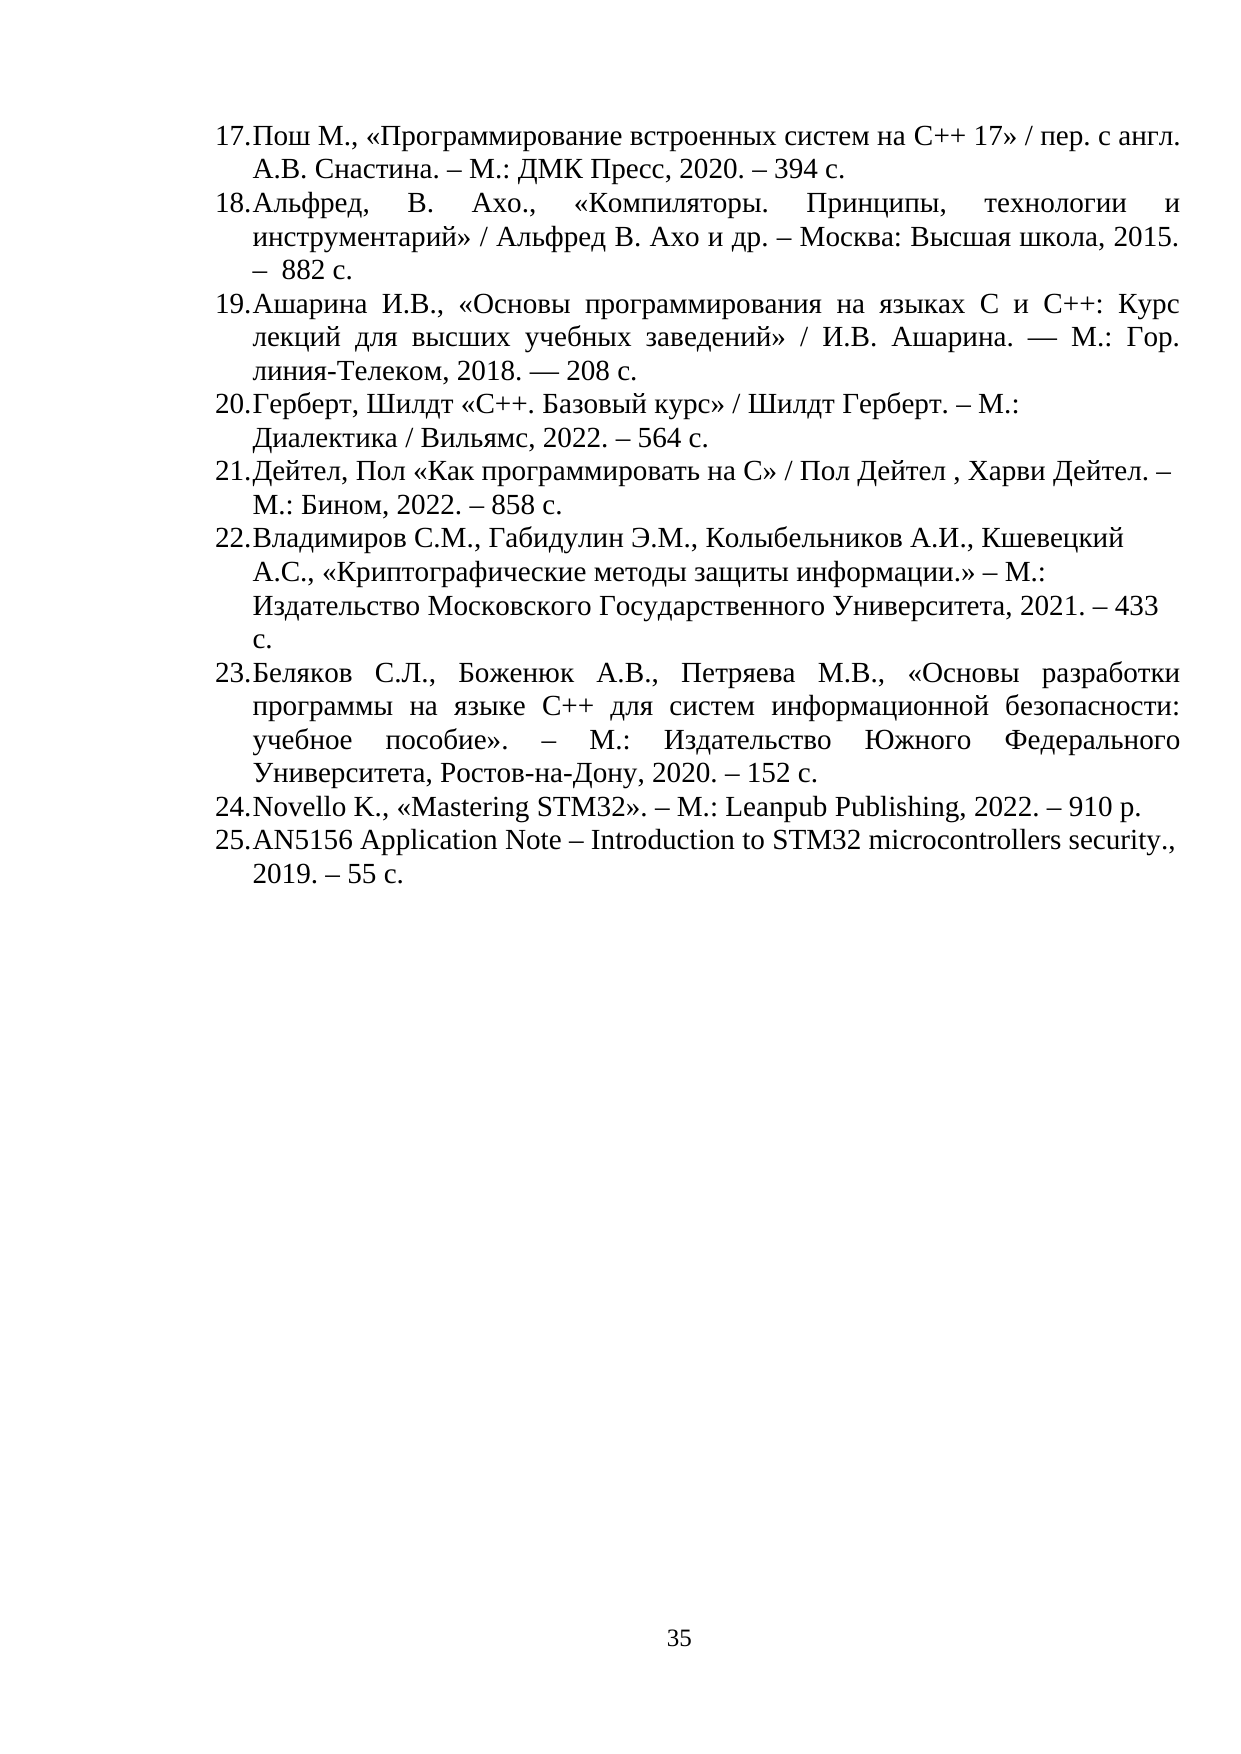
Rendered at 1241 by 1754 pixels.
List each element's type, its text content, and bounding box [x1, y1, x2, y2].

list Владимиров С.М., Габидулин Э.М., Колыбельников А.И., Кшевецкий А.С., «Криптографические методы защиты информации.» – М.: Издательство Московского Государственного Университета, 2021. – 433 с. [215, 521, 1181, 655]
list Novello K., «Mastering STM32». – М.: Leanpub Publishing, 2022. – 910 p. [215, 789, 1181, 822]
list AN5156 Application Note – Introduction to STM32 microcontrollers security., 2019. – 55 с. [215, 822, 1181, 889]
list Альфред, В. Ахо., «Компиляторы. Принципы, технологии и инструментарий» / Альфред В. Ахо и др. – Москва: Высшая школа, 2015. – 882 c. [215, 185, 1181, 286]
list Дейтел, Пол «Как программировать на С» / Пол Дейтел , Харви Дейтел. – М.: Бином, 2022. – 858 c. [215, 453, 1181, 521]
list Беляков С.Л., Боженюк А.В., Петряева М.В., «Основы разработки программы на языке C++ для систем информационной безопасности: учебное пособие». – М.: Издательство Южного Федерального Университета, Ростов-на-Дону, 2020. – 152 с. [215, 655, 1181, 789]
list Пош М., «Программирование встроенных систем на C++ 17» / пер. с англ. А.В. Снастина. – М.: ДМК Пресс, 2020. – 394 с. [215, 118, 1181, 185]
list Ашарина И.В., «Основы программирования на языках С и С++: Курс лекций для высших учебных заведений» / И.В. Ашарина. — М.: Гор. линия-Телеком, 2018. — 208 c. [215, 286, 1181, 386]
list Герберт, Шилдт «C++. Базовый курс» / Шилдт Герберт. – М.: Диалектика / Вильямс, 2022. – 564 c. [215, 386, 1181, 453]
